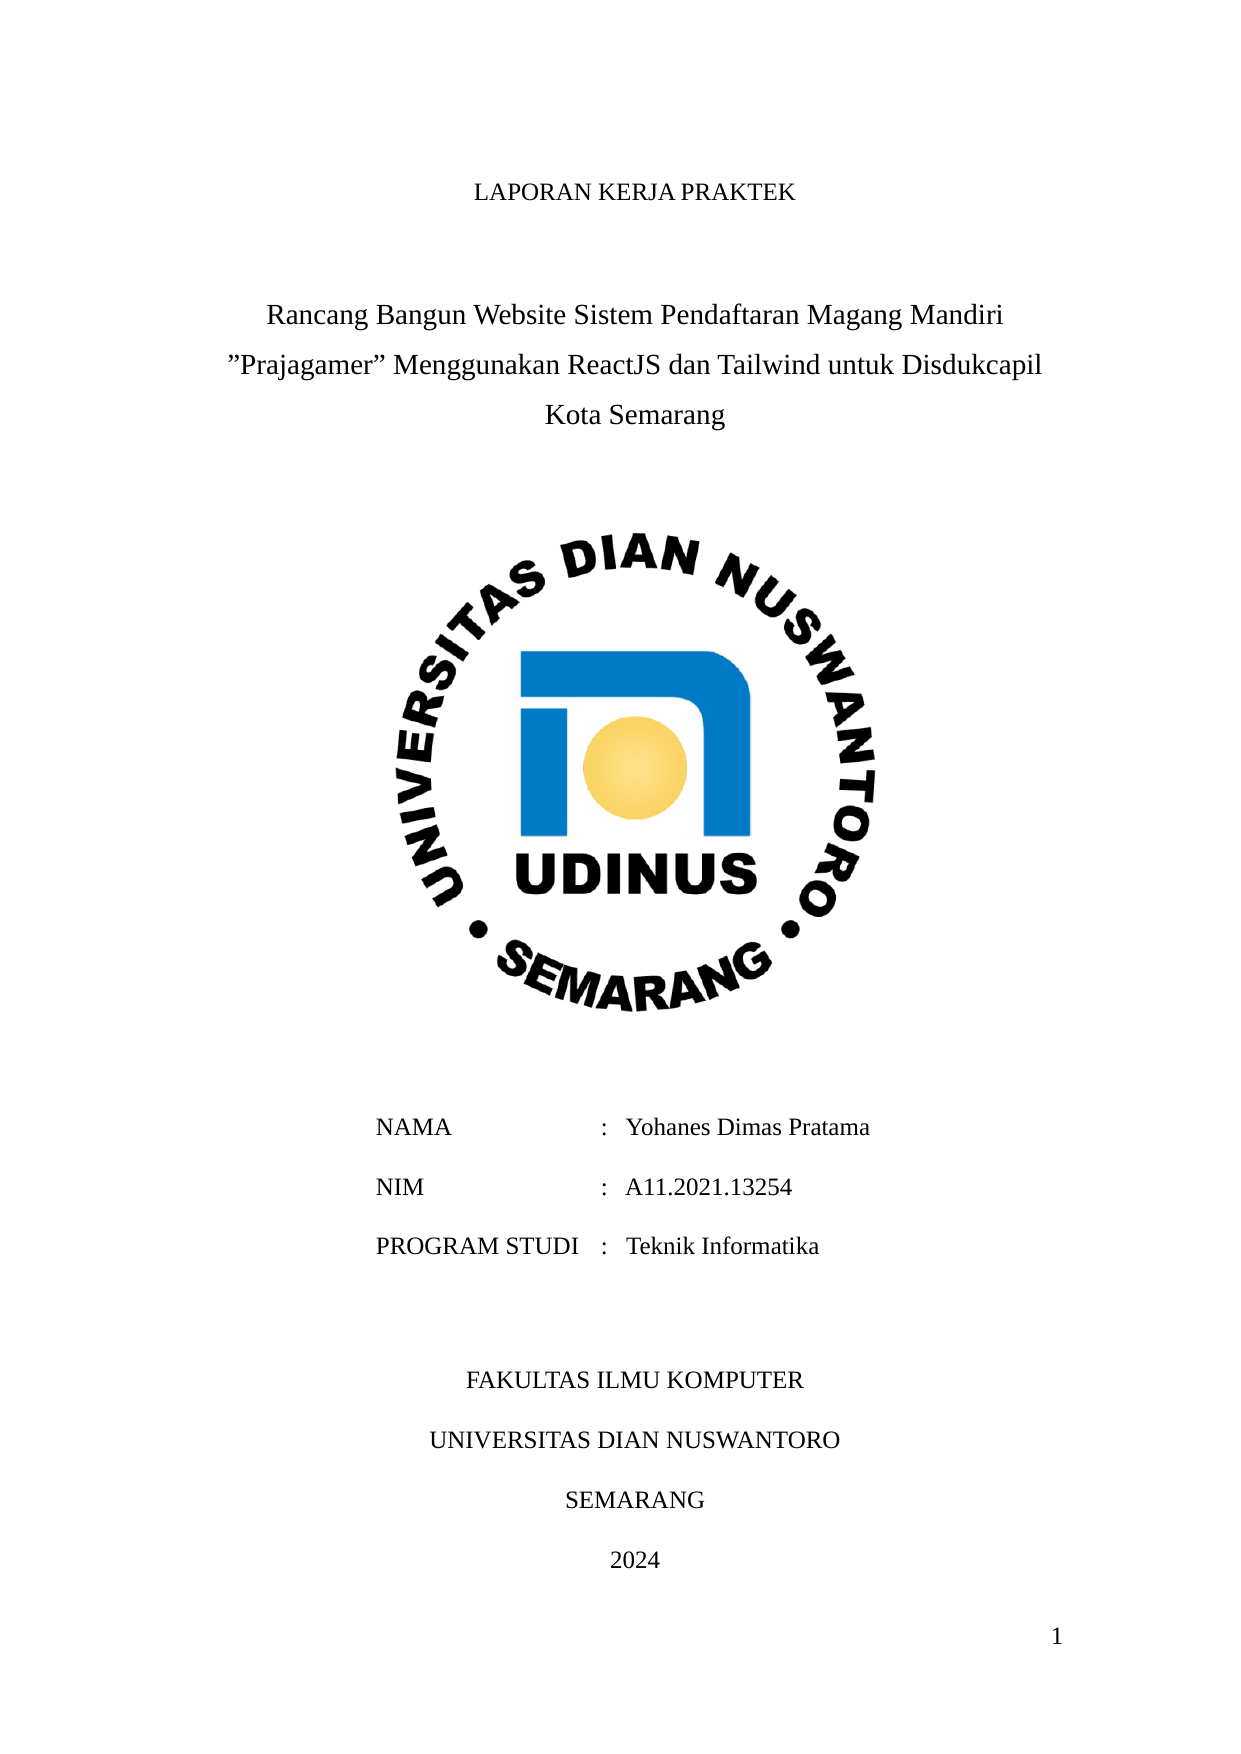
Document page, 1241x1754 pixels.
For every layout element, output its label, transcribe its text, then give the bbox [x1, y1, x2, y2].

text NAMA : Yohanes Dimas Pratama [376, 1112, 1063, 1141]
text NIM : A11.2021.13254 [376, 1172, 1063, 1200]
text 2024 [207, 1545, 1063, 1573]
text FAKULTAS ILMU KOMPUTER [207, 1365, 1063, 1394]
text UNIVERSITAS DIAN NUSWANTORO [207, 1425, 1063, 1454]
text SEMARANG [207, 1485, 1063, 1514]
picture [378, 524, 892, 1021]
text PROGRAM STUDI : Teknik Informatika [376, 1231, 1063, 1260]
text LAPORAN KERJA PRAKTEK [207, 177, 1063, 206]
text Rancang Bangun Website Sistem Pendaftaran Magang Mandiri ”Prajagamer” Menggunakan ReactJS dan Tailwind untuk Disdukcapil Kota Semarang [207, 297, 1063, 431]
